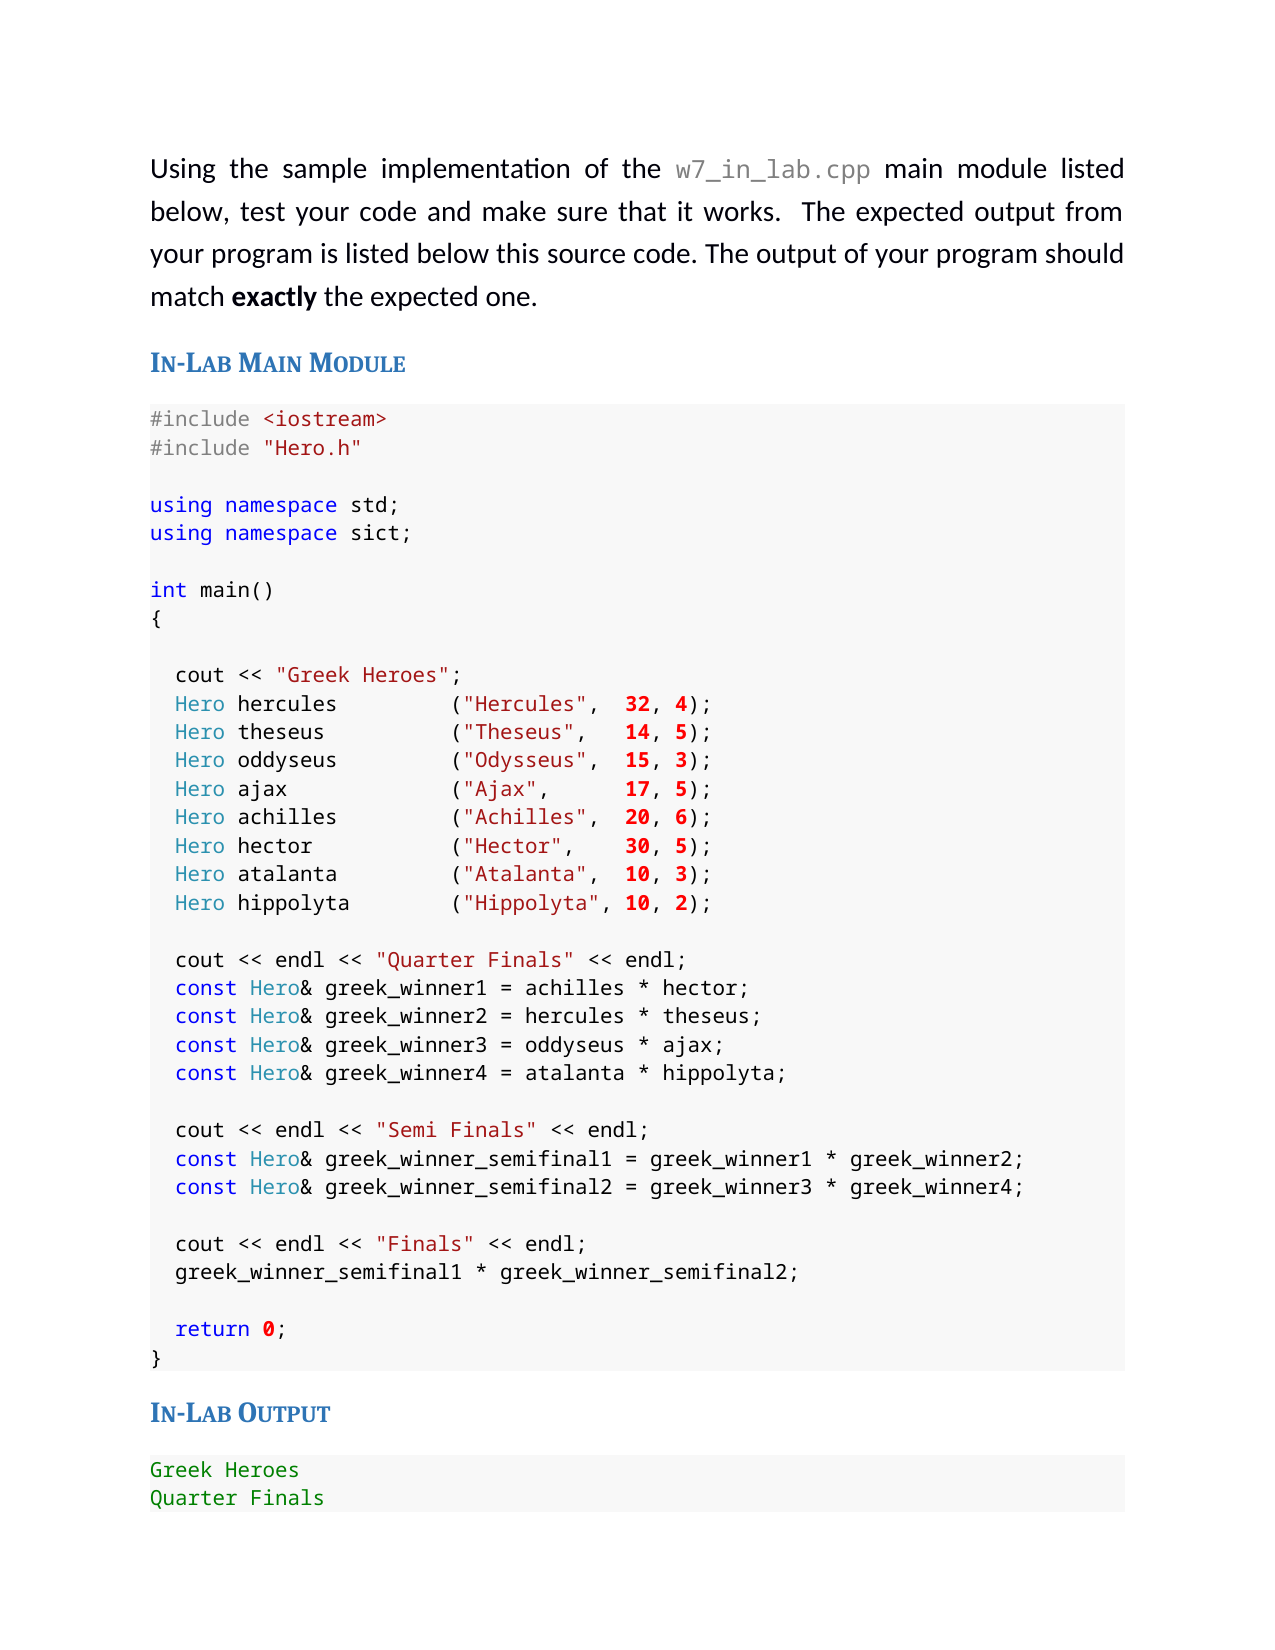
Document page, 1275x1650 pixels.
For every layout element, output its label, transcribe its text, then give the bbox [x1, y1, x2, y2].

text using namespace sict; [150, 518, 1125, 547]
text return 0; [150, 1314, 1125, 1343]
text using namespace std; [150, 490, 1125, 518]
text cout << endl << "Quarter Finals" << endl; [150, 945, 1125, 973]
text Hero hippolyta ("Hippolyta", 10, 2); [150, 888, 1125, 916]
text Hero atalanta ("Atalanta", 10, 3); [150, 859, 1125, 888]
text Hero achilles ("Achilles", 20, 6); [150, 802, 1125, 831]
text const Hero& greek_winner3 = oddyseus * ajax; [150, 1030, 1125, 1058]
text const Hero& greek_winner1 = achilles * hector; [150, 973, 1125, 1002]
text cout << "Greek Heroes"; [150, 660, 1125, 689]
text Hero ajax ("Ajax", 17, 5); [150, 774, 1125, 802]
text #include <iostream> [150, 404, 1125, 433]
text Greek Heroes [150, 1455, 1125, 1483]
text #include "Hero.h" [150, 433, 1125, 461]
text cout << endl << "Finals" << endl; [150, 1229, 1125, 1257]
text const Hero& greek_winner_semifinal1 = greek_winner1 * greek_winner2; [150, 1144, 1125, 1172]
text Hero hercules ("Hercules", 32, 4); [150, 689, 1125, 717]
text const Hero& greek_winner2 = hercules * theseus; [150, 1002, 1125, 1030]
text Hero oddyseus ("Odysseus", 15, 3); [150, 746, 1125, 774]
text const Hero& greek_winner4 = atalanta * hippolyta; [150, 1058, 1125, 1087]
text } [150, 1343, 1125, 1371]
text Quarter Finals [150, 1483, 1125, 1512]
text const Hero& greek_winner_semifinal2 = greek_winner3 * greek_winner4; [150, 1172, 1125, 1201]
text Hero theseus ("Theseus", 14, 5); [150, 717, 1125, 746]
text Hero hector ("Hector", 30, 5); [150, 831, 1125, 859]
text int main() [150, 575, 1125, 603]
text In-Lab Main Module [150, 346, 1125, 379]
text { [150, 603, 1125, 632]
text cout << endl << "Semi Finals" << endl; [150, 1115, 1125, 1144]
text greek_winner_semifinal1 * greek_winner_semifinal2; [150, 1257, 1125, 1286]
text In-Lab Output [150, 1396, 1125, 1430]
text Using the sample implementation of the w7_in_lab.cpp main module listed below, test your code and make sure that it works. The expected output from your program is listed below this source code. The output of your program should match exactly the expected one. [150, 150, 1125, 314]
